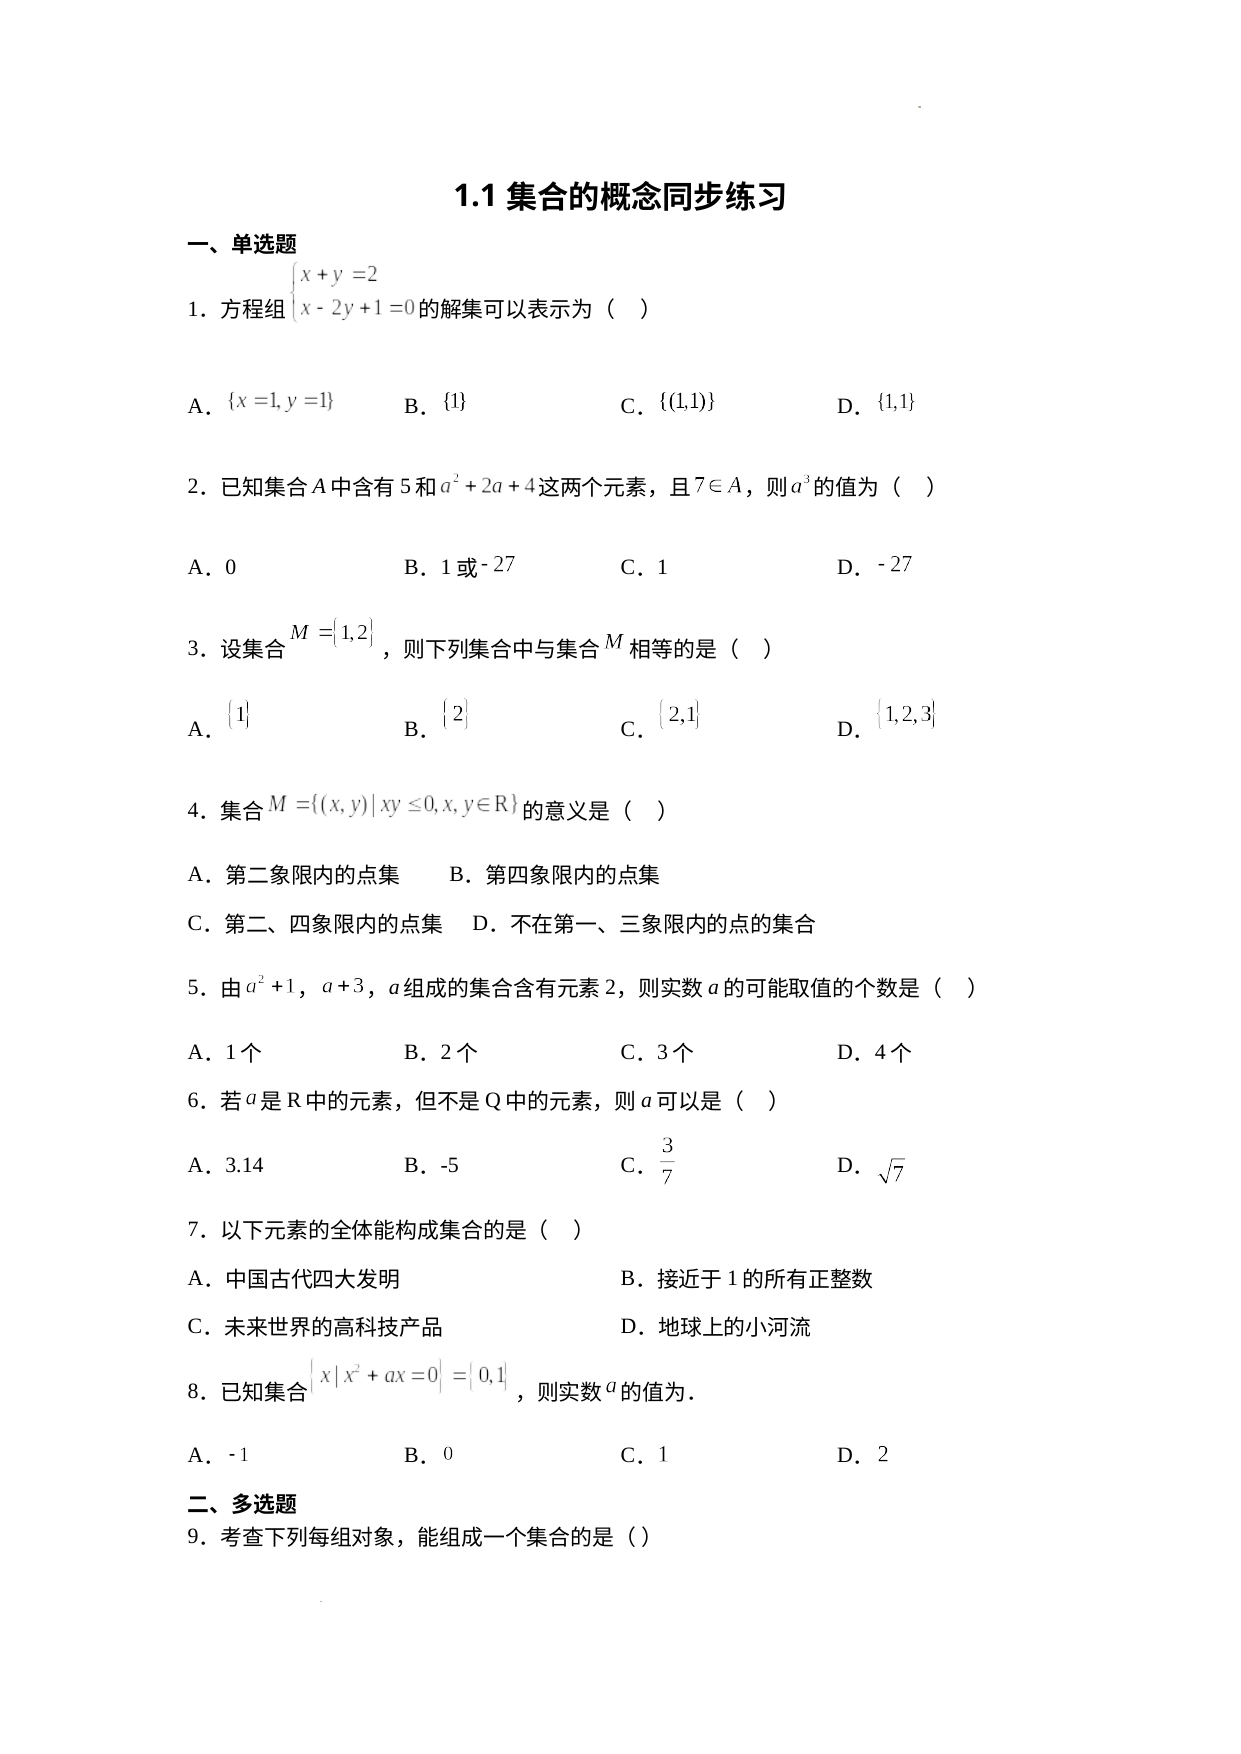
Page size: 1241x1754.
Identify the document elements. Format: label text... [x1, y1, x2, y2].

text 1．方程组的解集可以表示为（ ） [187, 259, 1053, 357]
text A．1个 B．2个 C．3个 D．4个 [187, 1035, 1053, 1068]
text A．中国古代四大发明 B．接近于1的所有正整数 [187, 1261, 1053, 1294]
text A． B． C． D． [187, 696, 1053, 761]
text 1.1 集合的概念同步练习 [187, 162, 1053, 227]
text 3．设集合，则下列集合中与集合相等的是（ ） [187, 615, 1053, 680]
text 二、多选题 [187, 1487, 1053, 1519]
text 4．集合的意义是（ ） [187, 777, 1053, 842]
text A． B． C． D． [187, 1439, 1053, 1471]
text 5．由，，a组成的集合含有元素2，则实数a的可能取值的个数是（ ） [187, 954, 1053, 1019]
text C．第二、四象限内的点集 D．不在第一、三象限内的点的集合 [187, 906, 1053, 939]
text C．未来世界的高科技产品 D．地球上的小河流 [187, 1309, 1053, 1342]
text 2．已知集合A中含有5和这两个元素，且，则的值为（ ） [187, 454, 1053, 519]
text A． B． C． D． [187, 373, 1053, 438]
text A．第二象限内的点集 B．第四象限内的点集 [187, 858, 1053, 890]
text 9．考查下列每组对象，能组成一个集合的是（ ） [187, 1519, 1053, 1552]
text 6．若是R中的元素，但不是Q中的元素，则a可以是（ ） [187, 1084, 1053, 1116]
text A．0 B．1或 C．1 D． [187, 534, 1053, 599]
text 7．以下元素的全体能构成集合的是（ ） [187, 1213, 1053, 1245]
text A．3.14 B．-5 C． D． [187, 1132, 1053, 1197]
text 8．已知集合，则实数的值为． [187, 1358, 1053, 1423]
text 一、单选题 [187, 227, 1053, 259]
